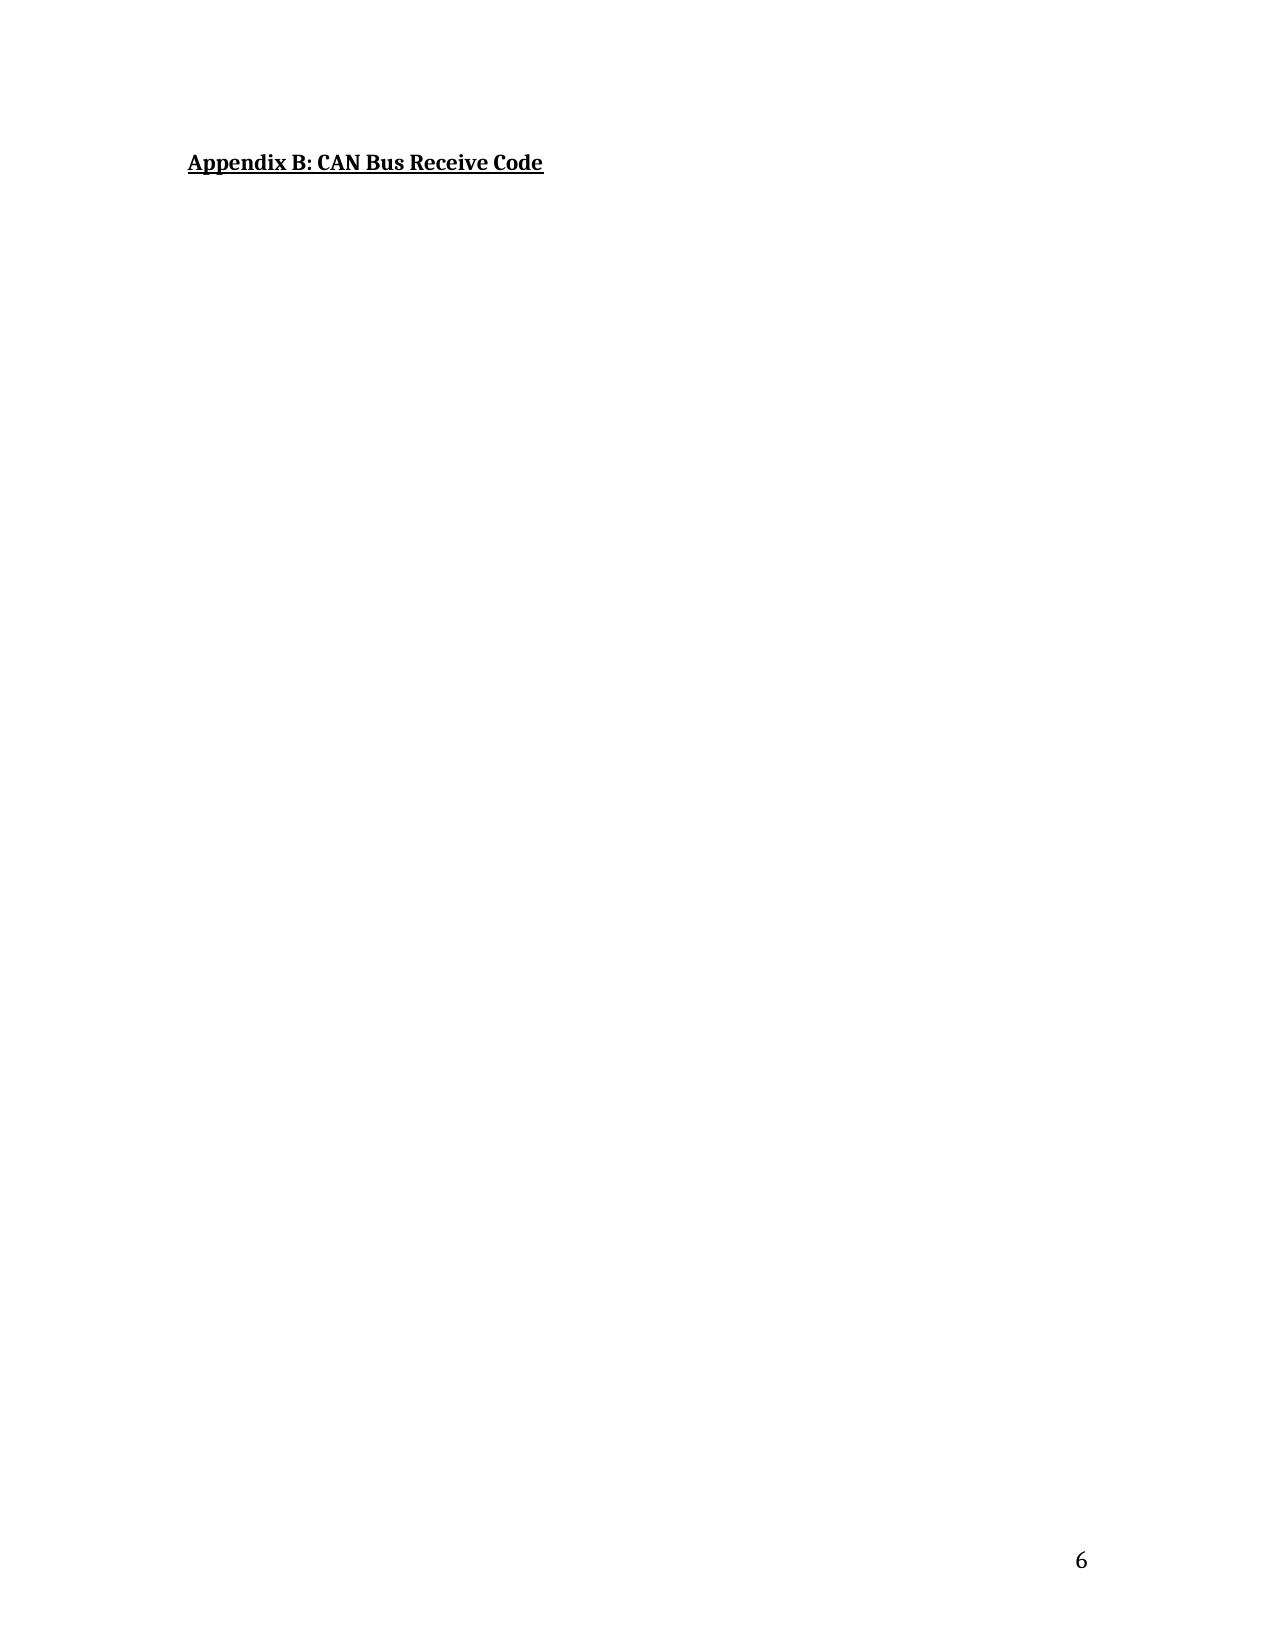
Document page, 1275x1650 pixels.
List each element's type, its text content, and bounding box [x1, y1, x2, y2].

text Appendix B: CAN Bus Receive Code [187, 150, 1087, 176]
